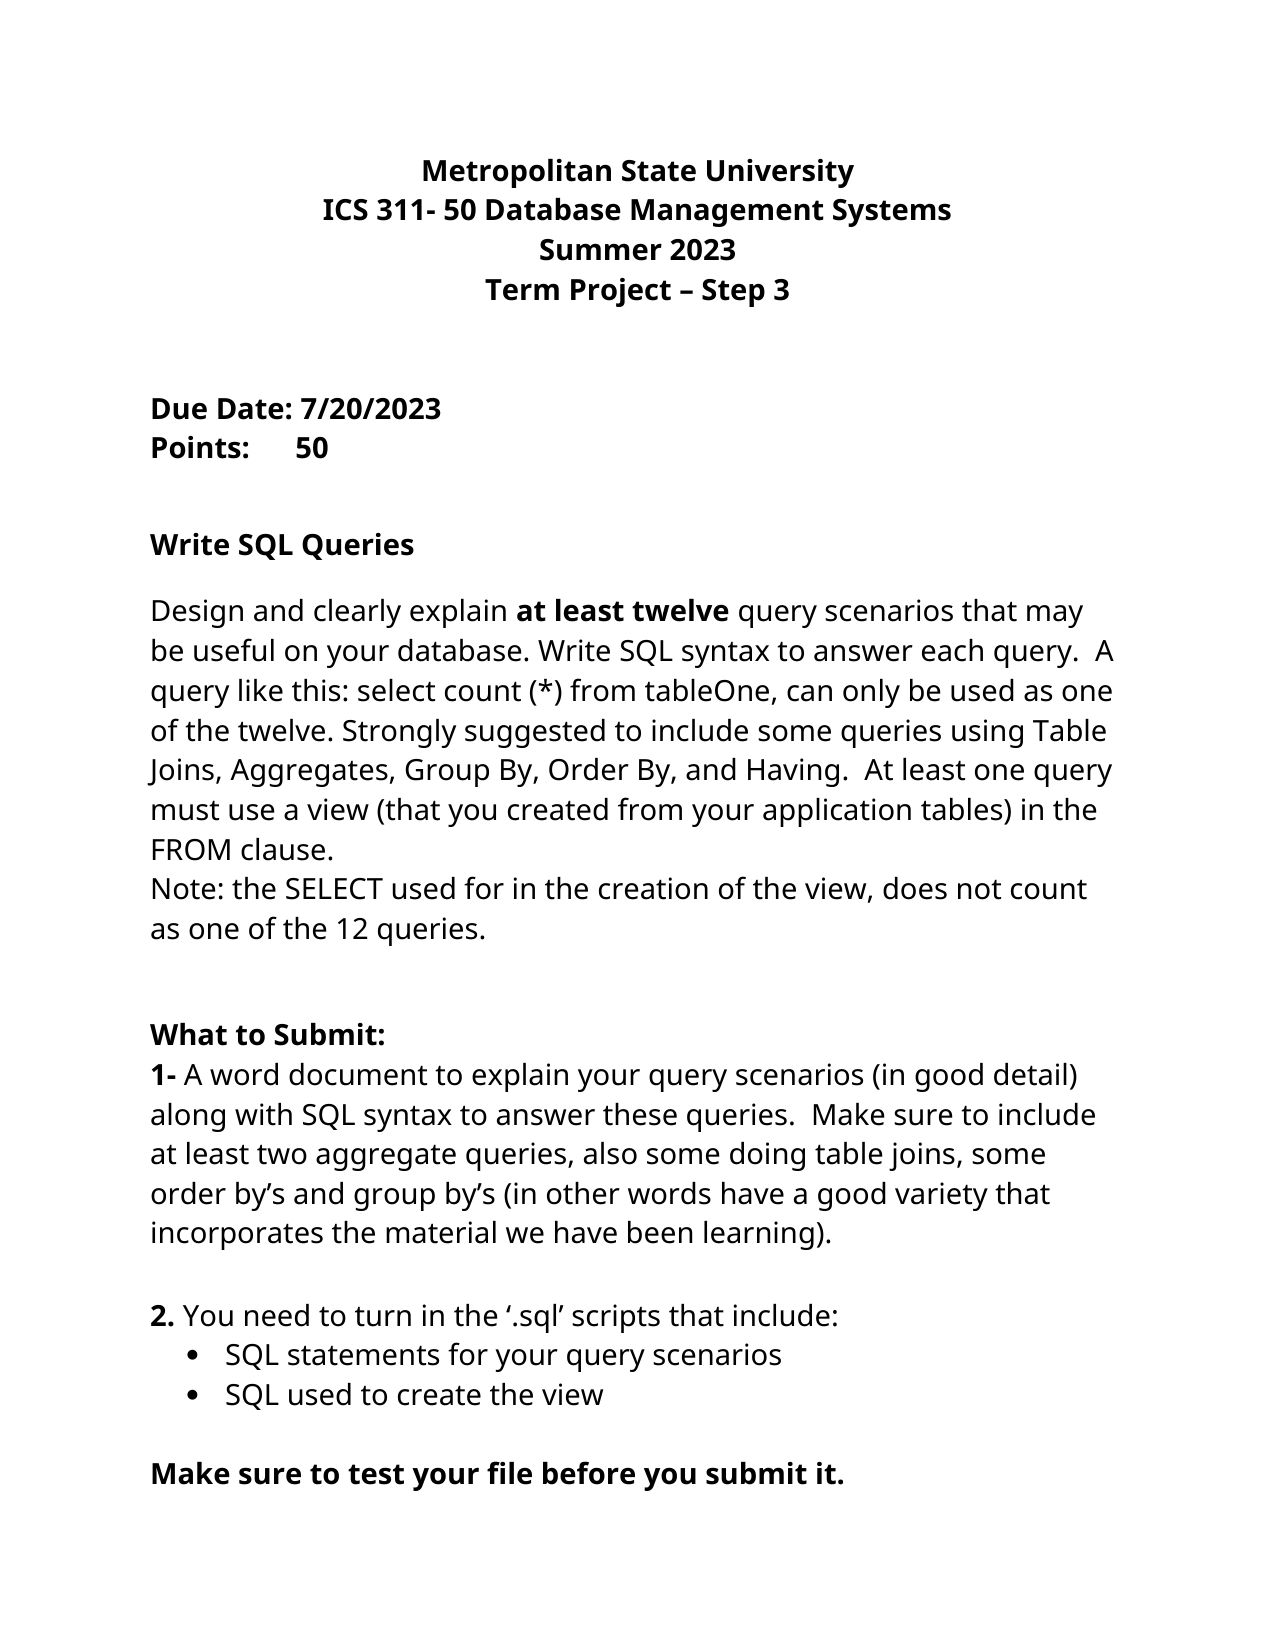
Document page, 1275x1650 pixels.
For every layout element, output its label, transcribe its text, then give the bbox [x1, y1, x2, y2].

text Design and clearly explain at least twelve query scenarios that may be useful on your database. Write SQL syntax to answer each query. A query like this: select count (*) from tableOne, can only be used as one of the twelve. Strongly suggested to include some queries using Table Joins, Aggregates, Group By, Order By, and Having. At least one query must use a view (that you created from your application tables) in the FROM clause. [150, 591, 1125, 868]
text Metropolitan State University [150, 150, 1125, 190]
text 2. You need to turn in the ‘.sql’ scripts that include: [150, 1295, 1125, 1334]
text 1- A word document to explain your query scenarios (in good detail) along with SQL syntax to answer these queries. Make sure to include at least two aggregate queries, also some doing table joins, some order by’s and group by’s (in other words have a good variety that incorporates the material we have been learning). [150, 1054, 1125, 1252]
text What to Submit: [150, 1014, 1125, 1054]
text Summer 2023 [150, 229, 1125, 269]
list SQL used to create the view [187, 1374, 1125, 1414]
text ICS 311- 50 Database Management Systems [150, 190, 1125, 229]
text Make sure to test your file before you submit it. [150, 1454, 1125, 1493]
text Due Date: 7/20/2023 [150, 388, 1125, 428]
text Points: 50 [150, 428, 1125, 467]
text Note: the SELECT used for in the creation of the view, does not count as one of the 12 queries. [150, 868, 1125, 948]
text Write SQL Queries [150, 524, 1125, 564]
text Term Project – Step 3 [150, 269, 1125, 309]
list SQL statements for your query scenarios [187, 1334, 1125, 1374]
